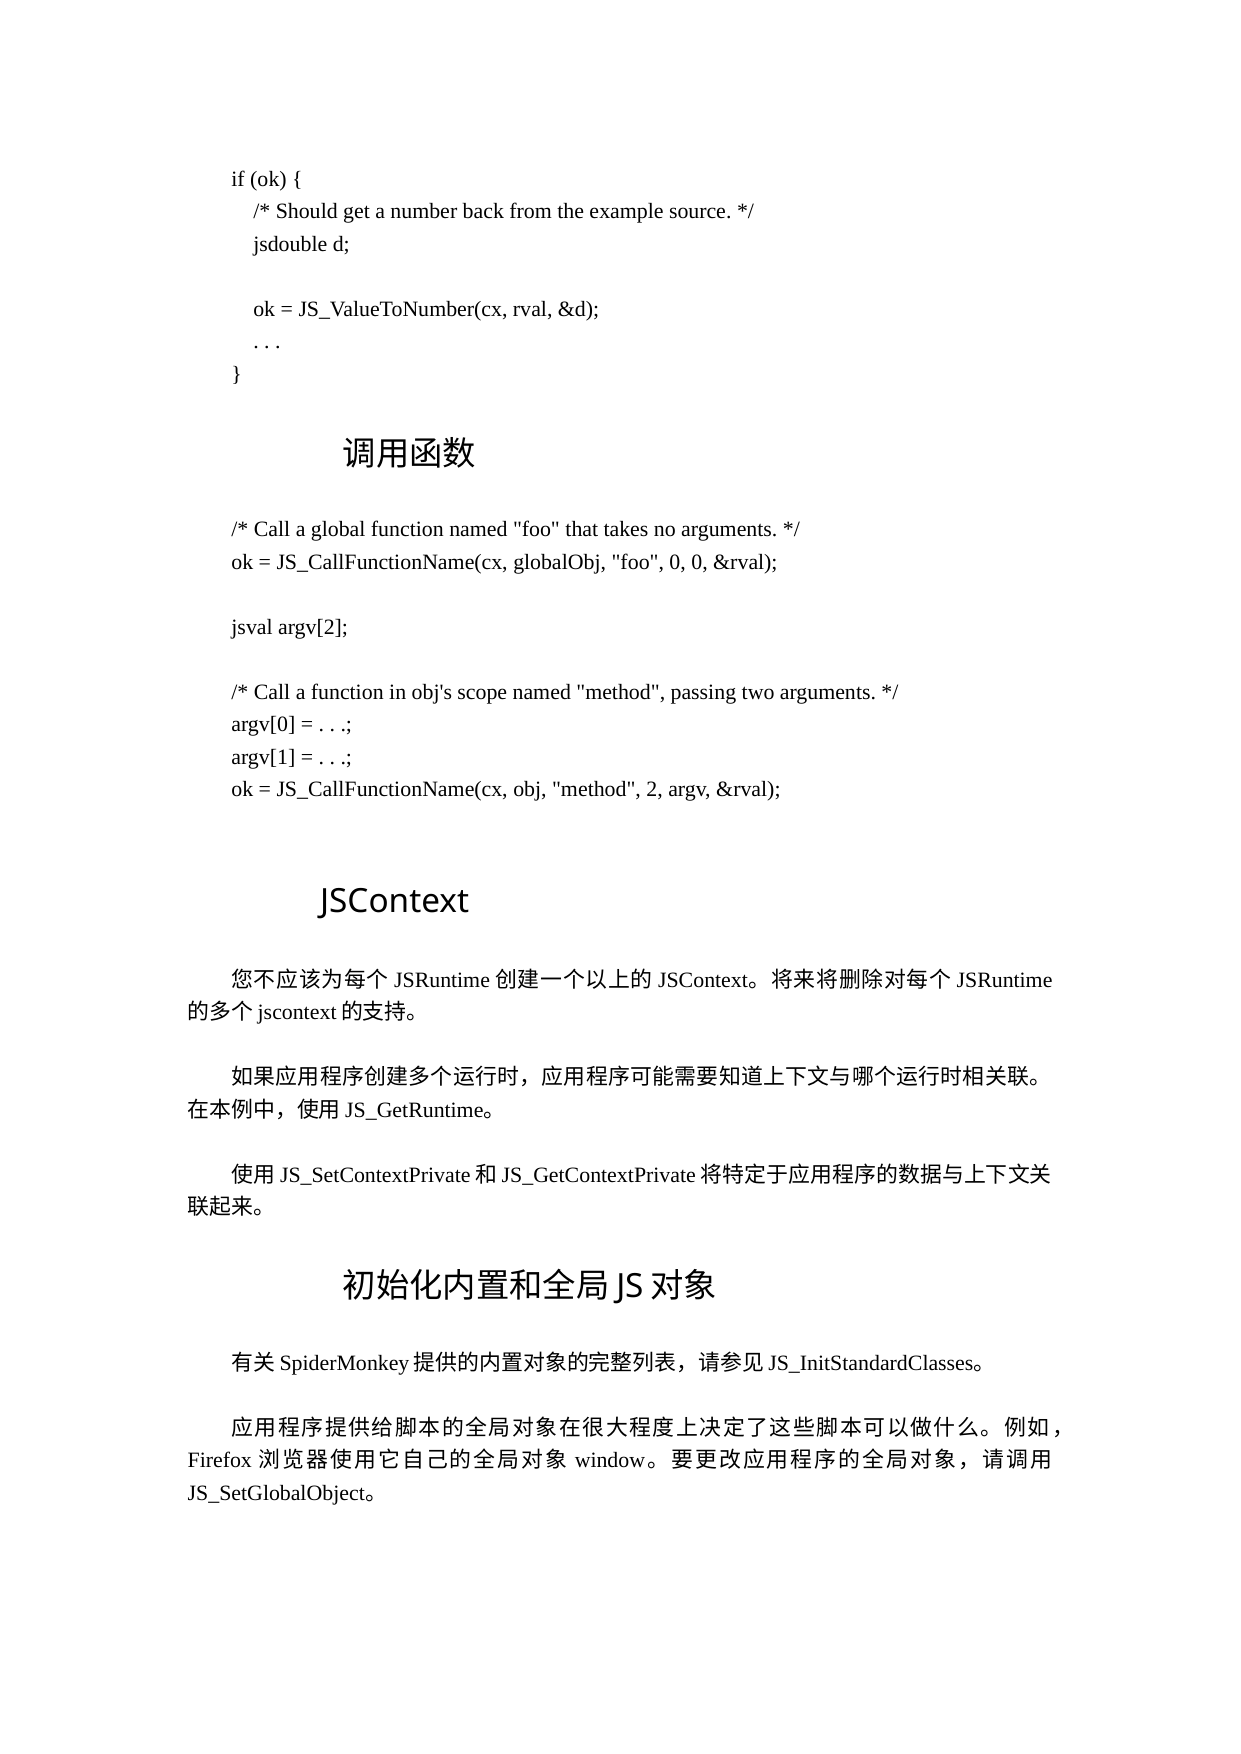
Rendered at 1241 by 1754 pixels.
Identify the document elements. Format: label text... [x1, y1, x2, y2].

text jsval argv[2]; [187, 610, 1053, 643]
text . . . [187, 324, 1053, 357]
text ok = JS_ValueToNumber(cx, rval, &d); [187, 292, 1053, 324]
text jsdouble d; [187, 227, 1053, 259]
text if (ok) { [187, 162, 1053, 194]
subtitle 调用函数 [276, 419, 1053, 484]
text /* Call a function in obj's scope named "method", passing two arguments. */ [187, 675, 1053, 708]
text 应用程序提供给脚本的全局对象在很大程度上决定了这些脚本可以做什么。例如，Firefox浏览器使用它自己的全局对象window。要更改应用程序的全局对象，请调用JS_SetGlobalObject。 [187, 1409, 1053, 1507]
text /* Should get a number back from the example source. */ [187, 194, 1053, 227]
text 有关SpiderMonkey提供的内置对象的完整列表，请参见JS_InitStandardClasses。 [187, 1344, 1053, 1377]
subtitle JSContext [276, 867, 1053, 932]
text ok = JS_CallFunctionName(cx, obj, "method", 2, argv, &rval); [187, 773, 1053, 805]
text 如果应用程序创建多个运行时，应用程序可能需要知道上下文与哪个运行时相关联。在本例中，使用JS_GetRuntime。 [187, 1059, 1053, 1124]
text argv[1] = . . .; [187, 740, 1053, 773]
subtitle 初始化内置和全局JS对象 [276, 1250, 1053, 1315]
text /* Call a global function named "foo" that takes no arguments. */ [187, 513, 1053, 545]
text 您不应该为每个JSRuntime创建一个以上的JSContext。将来将删除对每个JSRuntime的多个jscontext的支持。 [187, 961, 1053, 1026]
text argv[0] = . . .; [187, 708, 1053, 740]
text 使用JS_SetContextPrivate和JS_GetContextPrivate将特定于应用程序的数据与上下文关联起来。 [187, 1156, 1053, 1221]
text ok = JS_CallFunctionName(cx, globalObj, "foo", 0, 0, &rval); [187, 545, 1053, 578]
text } [187, 357, 1053, 389]
